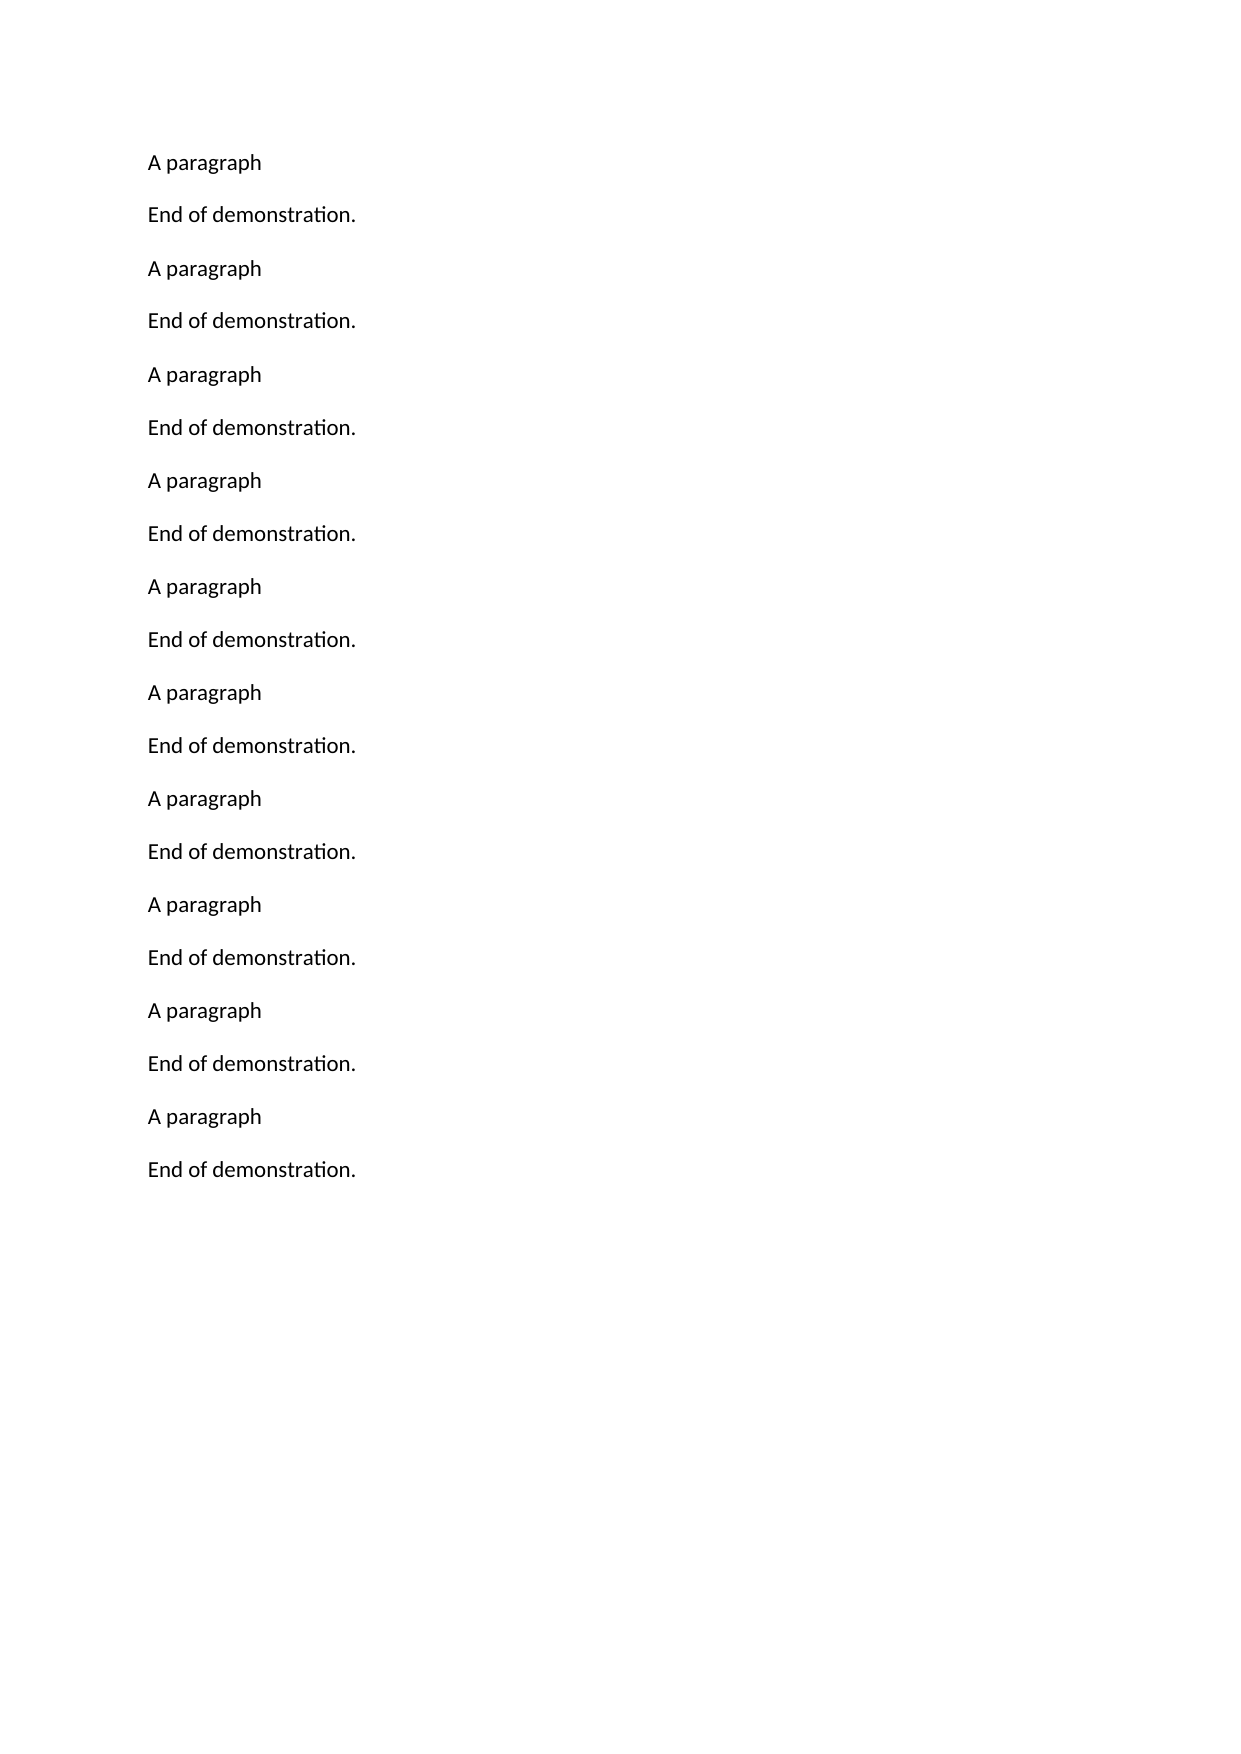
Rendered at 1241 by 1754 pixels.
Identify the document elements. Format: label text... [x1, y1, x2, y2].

text End of demonstration. [148, 201, 1093, 229]
text A paragraph [148, 996, 1093, 1024]
text End of demonstration. [148, 1155, 1093, 1183]
text A paragraph [148, 572, 1093, 600]
text A paragraph [148, 890, 1093, 918]
text End of demonstration. [148, 625, 1093, 653]
text A paragraph [148, 254, 1093, 282]
text A paragraph [148, 678, 1093, 706]
text A paragraph [148, 784, 1093, 812]
text End of demonstration. [148, 519, 1093, 547]
text A paragraph [148, 466, 1093, 494]
text End of demonstration. [148, 731, 1093, 759]
text End of demonstration. [148, 307, 1093, 335]
text A paragraph [148, 360, 1093, 388]
text End of demonstration. [148, 943, 1093, 971]
text End of demonstration. [148, 1049, 1093, 1077]
text A paragraph [148, 148, 1093, 176]
text End of demonstration. [148, 413, 1093, 441]
text A paragraph [148, 1102, 1093, 1130]
text End of demonstration. [148, 837, 1093, 865]
